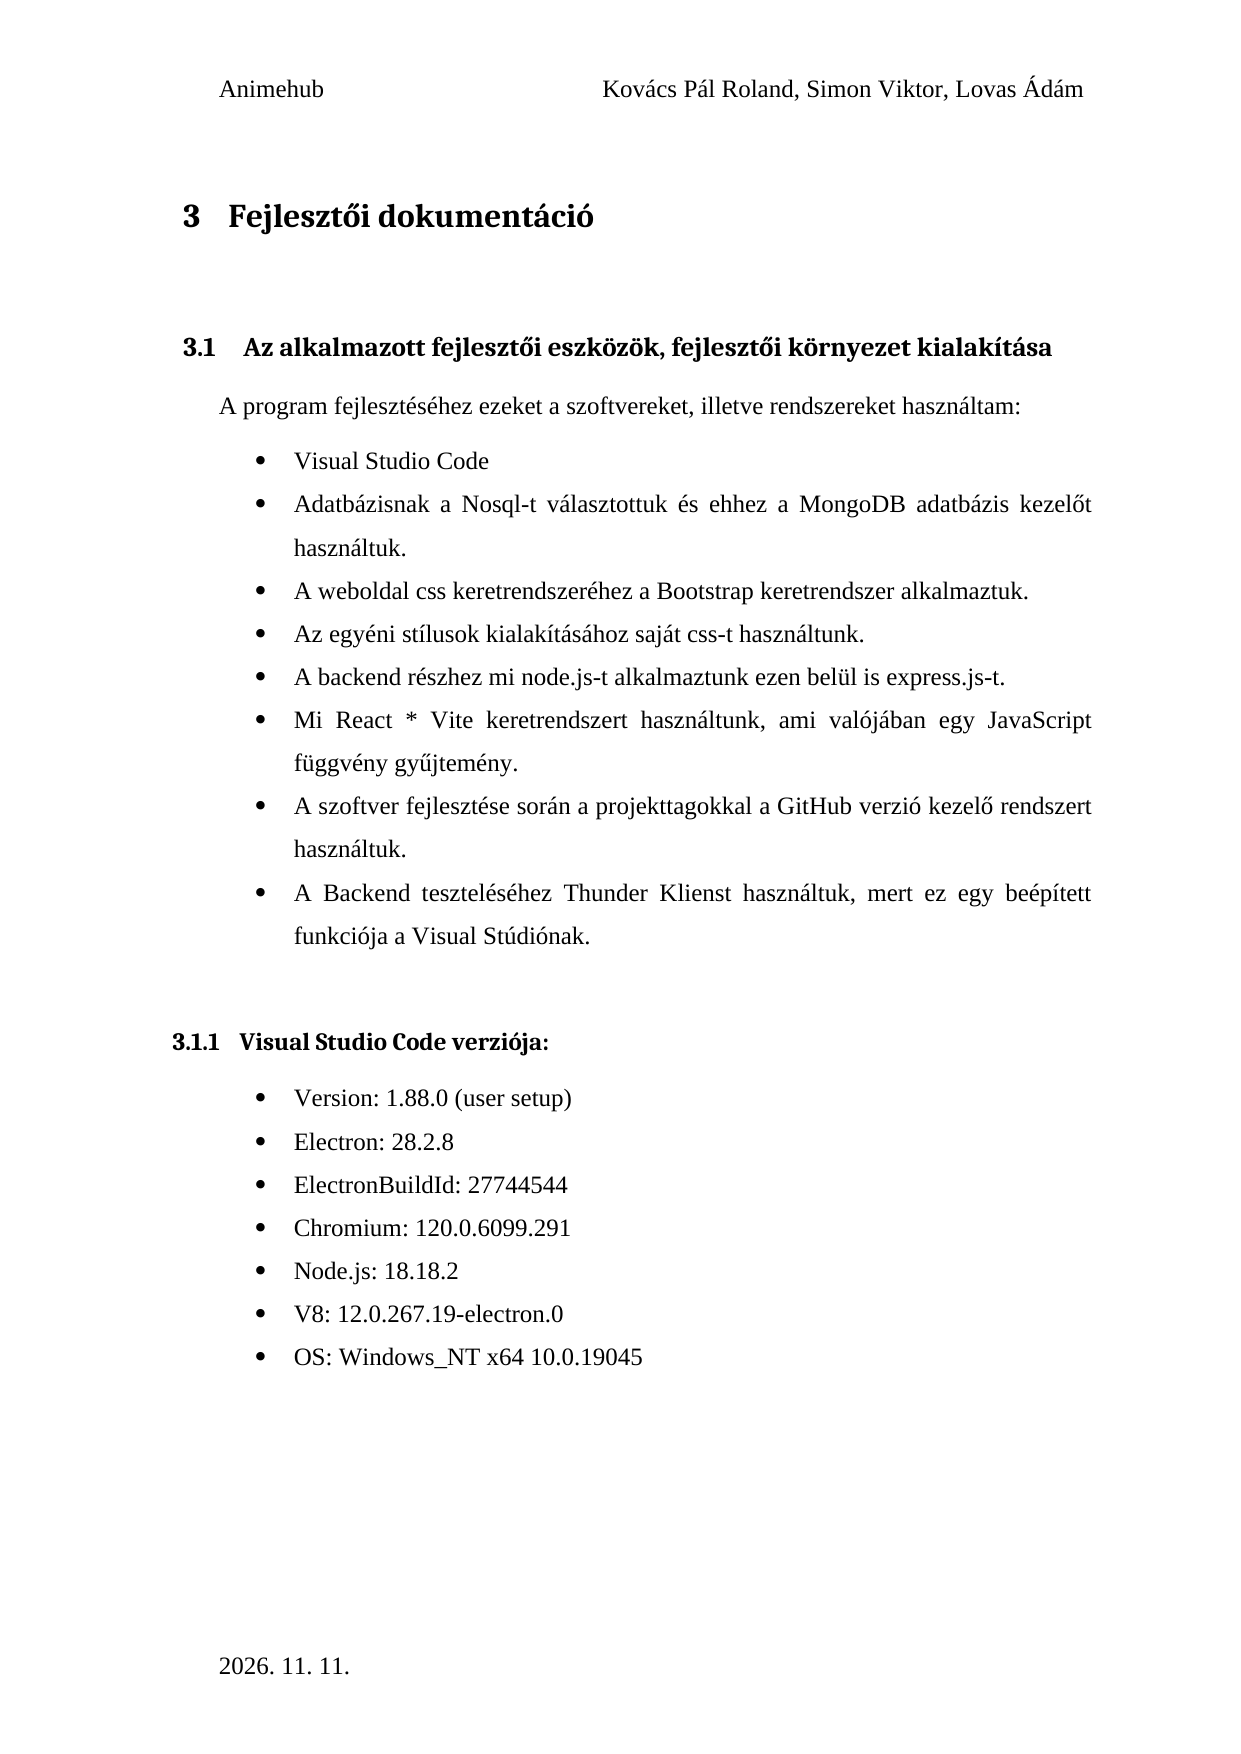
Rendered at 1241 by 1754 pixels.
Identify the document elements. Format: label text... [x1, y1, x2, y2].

list A Backend teszteléséhez Thunder Klienst használtuk, mert ez egy beépített funkciója a Visual Stúdiónak. [256, 878, 1092, 949]
list Adatbázisnak a Nosql-t választottuk és ehhez a MongoDB adatbázis kezelőt használtuk. [256, 489, 1092, 561]
list ElectronBuildId: 27744544 [256, 1170, 1092, 1198]
subtitle Visual Studio Code verziója: [172, 1028, 1092, 1057]
list A backend részhez mi node.js-t alkalmaztunk ezen belül is express.js-t. [256, 662, 1092, 691]
list Visual Studio Code [256, 446, 1092, 475]
list Version: 1.88.0 (user setup) [256, 1083, 1092, 1112]
list Electron: 28.2.8 [256, 1127, 1092, 1155]
list A szoftver fejlesztése során a projekttagokkal a GitHub verzió kezelő rendszert használtuk. [256, 791, 1092, 863]
list Az egyéni stílusok kialakításához saját css-t használtunk. [256, 619, 1092, 648]
list OS: Windows_NT x64 10.0.19045 [256, 1342, 1092, 1371]
subtitle Az alkalmazott fejlesztői eszközök, fejlesztői környezet kialakítása [183, 332, 1092, 363]
list A weboldal css keretrendszeréhez a Bootstrap keretrendszer alkalmaztuk. [256, 576, 1092, 604]
subtitle Fejlesztői dokumentáció [183, 198, 1092, 236]
text A program fejlesztéséhez ezeket a szoftvereket, illetve rendszereket használtam: [183, 391, 1092, 419]
list Node.js: 18.18.2 [256, 1256, 1092, 1285]
list Mi React * Vite keretrendszert használtunk, ami valójában egy JavaScript függvény gyűjtemény. [256, 705, 1092, 777]
list V8: 12.0.267.19-electron.0 [256, 1299, 1092, 1328]
list Chromium: 120.0.6099.291 [256, 1213, 1092, 1242]
